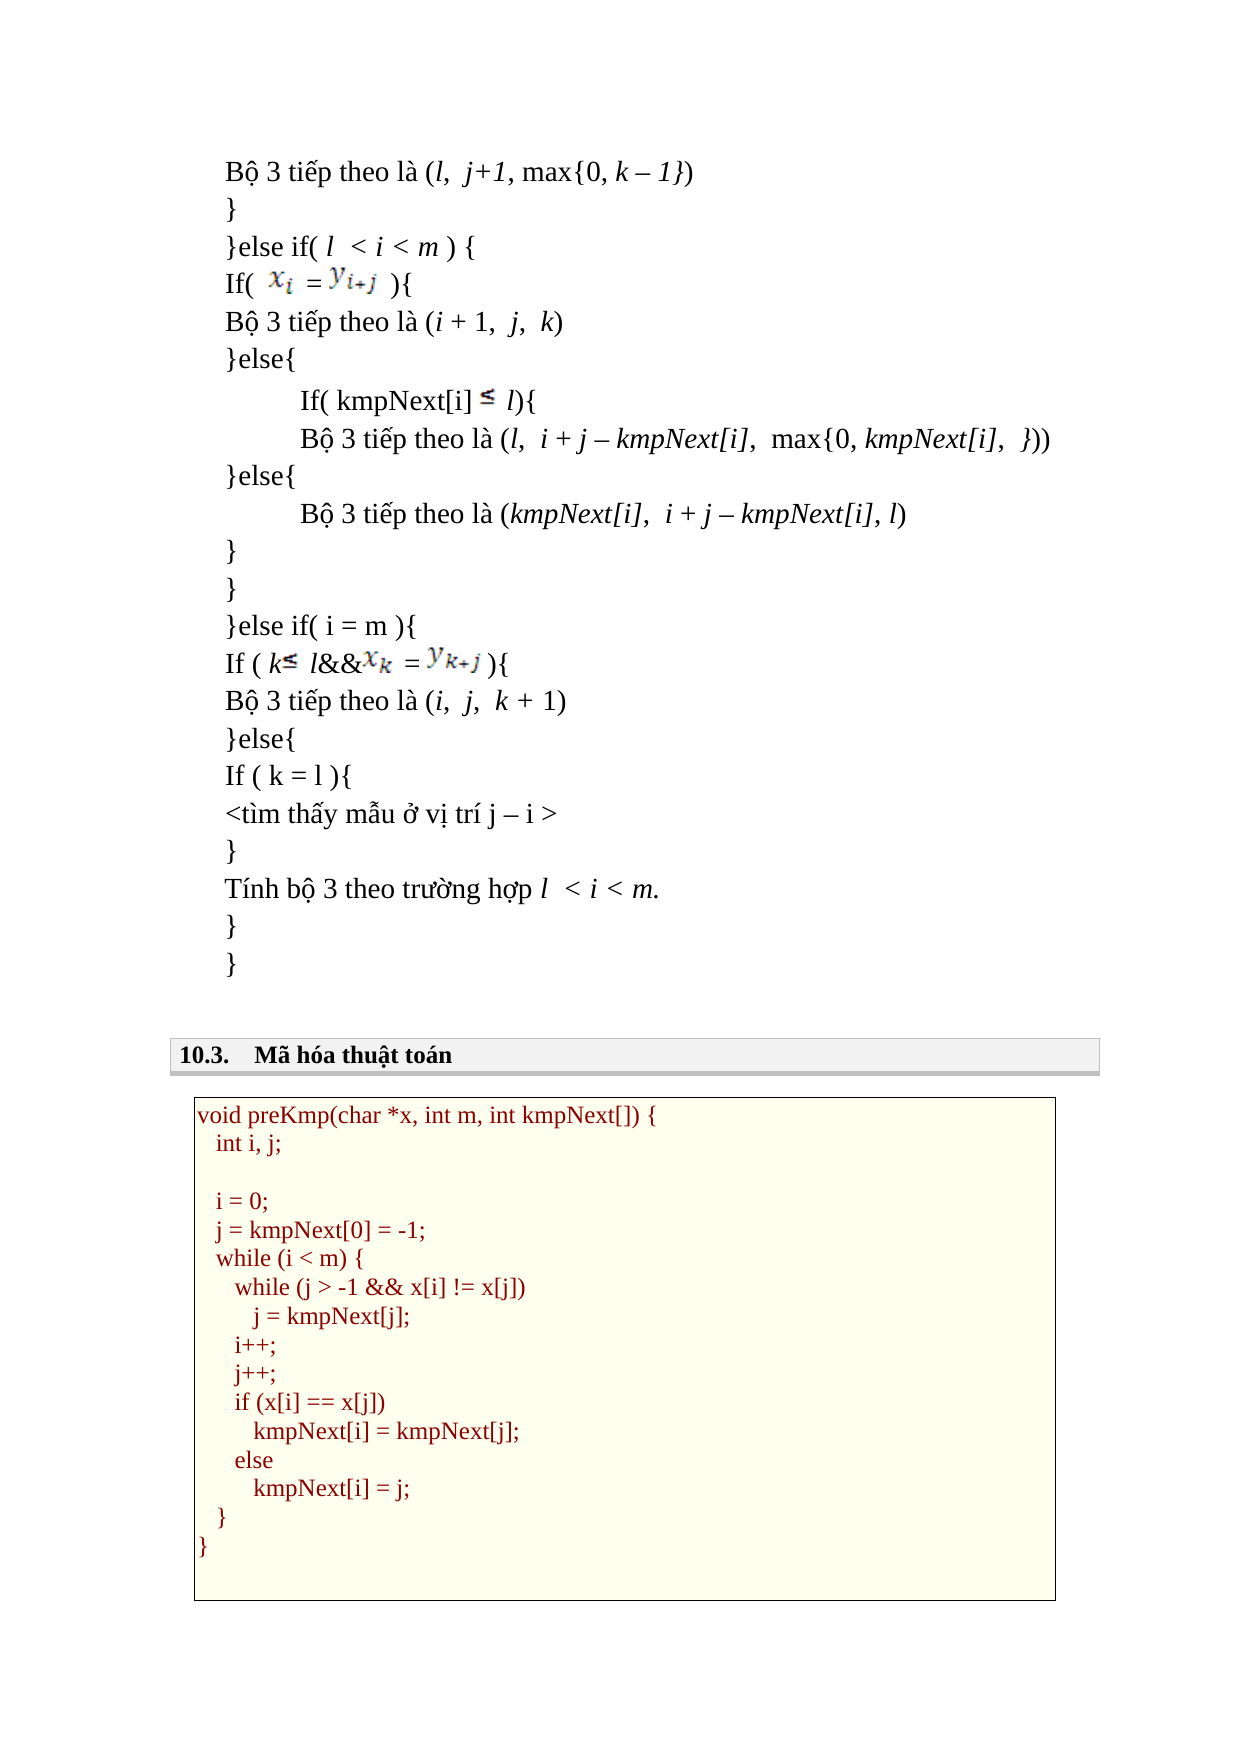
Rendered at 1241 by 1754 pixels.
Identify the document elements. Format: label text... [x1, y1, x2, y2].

picture [427, 643, 487, 673]
text j++; [195, 1355, 1055, 1384]
text } [195, 1499, 1055, 1528]
text Bộ 3 tiếp theo là (i, j, k + 1) [224, 679, 1090, 717]
text kmpNext[i] = kmpNext[j]; [195, 1413, 1055, 1442]
picture [362, 647, 397, 673]
text Bộ 3 tiếp theo là (l, i + j – kmpNext[i], max{0, kmpNext[i], })) [224, 417, 1090, 454]
subtitle Mã hóa thuật toán [171, 1039, 1099, 1071]
text }else{ [224, 337, 1090, 375]
picture [268, 267, 299, 294]
text }else if( i = m ){ [224, 604, 1090, 642]
text j = kmpNext[j]; [195, 1298, 1055, 1327]
text void preKmp(char *x, int m, int kmpNext[]) { [195, 1098, 1055, 1125]
text } [224, 187, 1090, 225]
text If( = ){ [224, 262, 1090, 300]
text i++; [195, 1327, 1055, 1355]
text j = kmpNext[0] = -1; [195, 1212, 1055, 1240]
text while (j > -1 && x[i] != x[j]) [195, 1269, 1055, 1298]
text If ( k = l ){ [224, 754, 1090, 792]
text Bộ 3 tiếp theo là (kmpNext[i], i + j – kmpNext[i], l) [224, 492, 1090, 529]
text kmpNext[i] = j; [195, 1470, 1055, 1499]
text int i, j; [195, 1125, 1055, 1154]
text }else{ [224, 717, 1090, 754]
text while (i < m) { [195, 1240, 1055, 1269]
text if (x[i] == x[j]) [195, 1384, 1055, 1413]
text i = 0; [195, 1183, 1055, 1212]
text If( kmpNext[i]l){ [224, 375, 1090, 417]
text Tính bộ 3 theo trường hợp l < i < m. [224, 867, 1090, 904]
text }else if( l < i < m ) { [224, 225, 1090, 262]
text If ( kl&& = ){ [224, 642, 1090, 679]
text Bộ 3 tiếp theo là (l, j+1, max{0, k – 1}) [224, 150, 1090, 187]
text } [224, 529, 1090, 567]
picture [281, 649, 310, 673]
text else [195, 1442, 1055, 1470]
text } [224, 942, 1090, 979]
text } [224, 829, 1090, 867]
picture [329, 263, 383, 294]
text } [224, 904, 1090, 942]
text } [224, 567, 1090, 604]
picture [472, 374, 507, 411]
text Bộ 3 tiếp theo là (i + 1, j, k) [224, 300, 1090, 337]
text }else{ [224, 454, 1090, 492]
text <tìm thấy mẫu ở vị trí j – i > [224, 792, 1090, 829]
text } [195, 1528, 1055, 1560]
